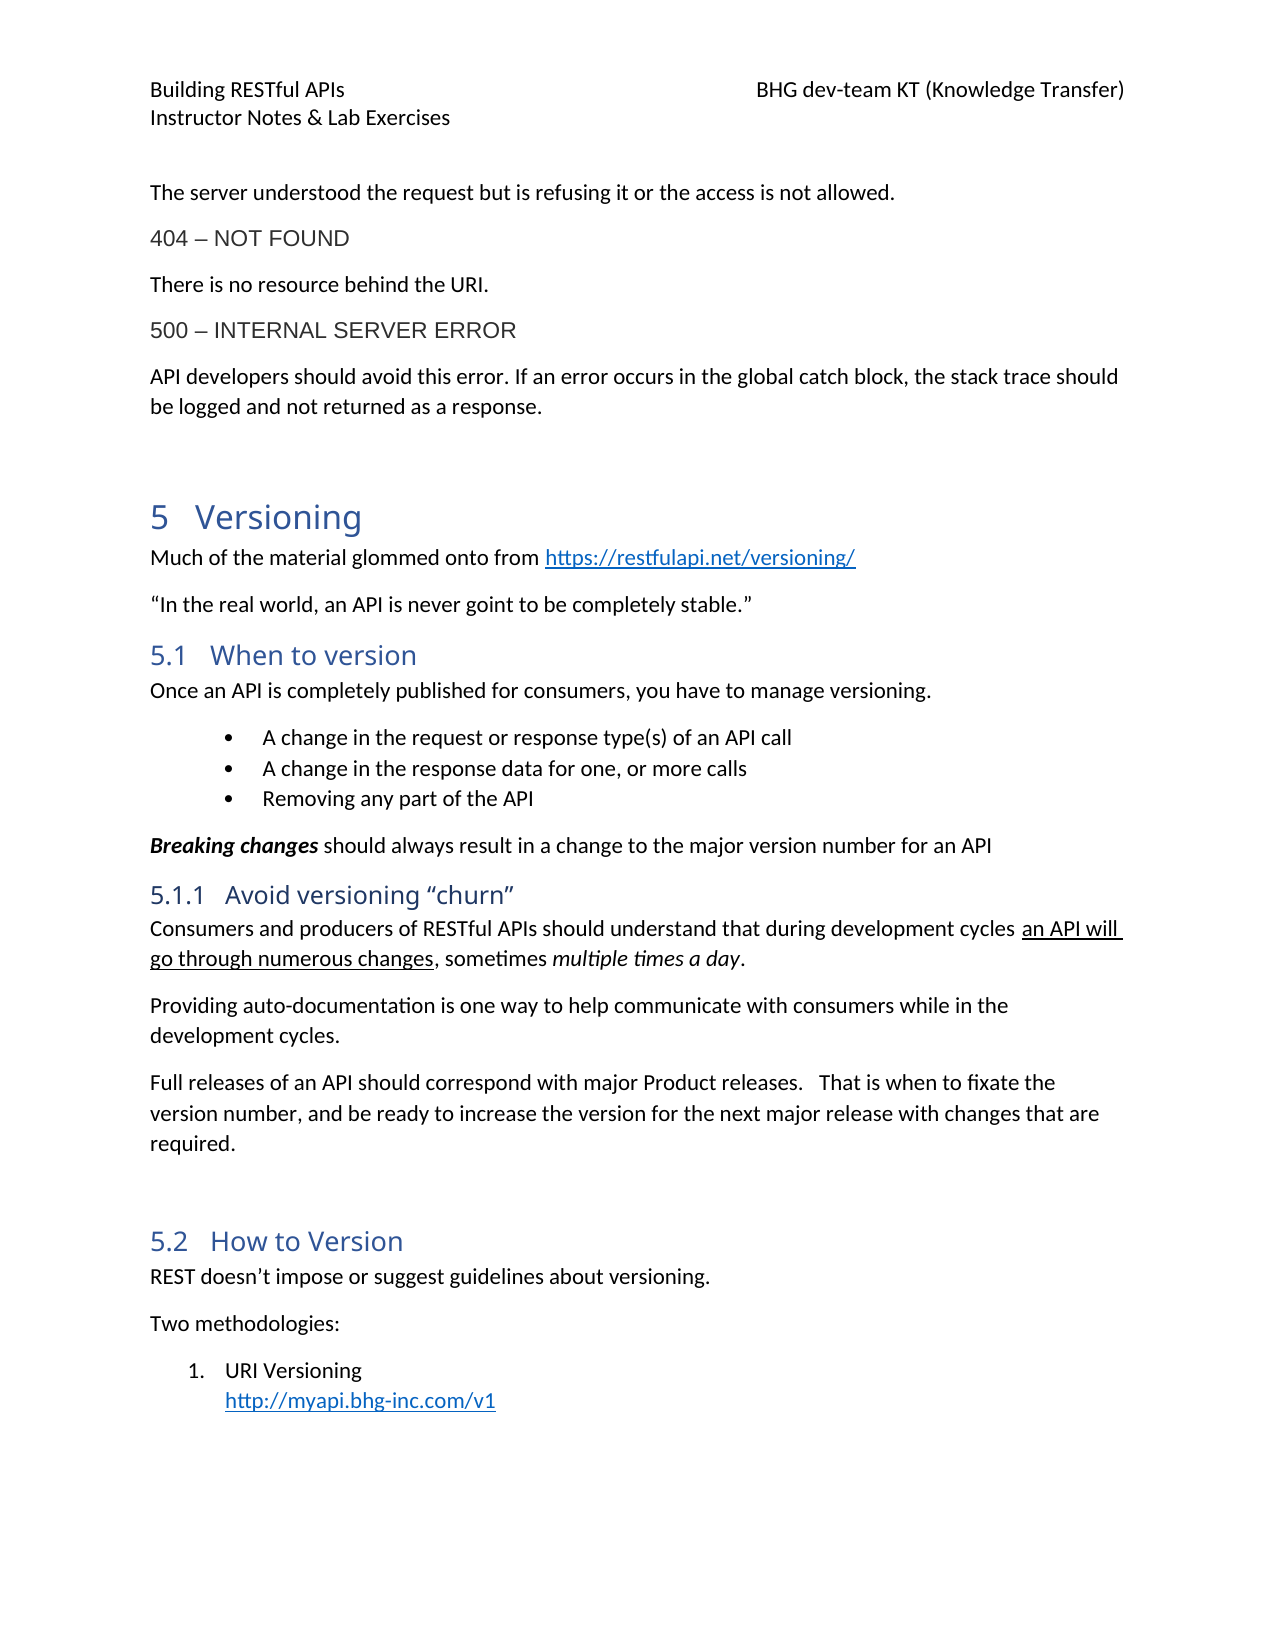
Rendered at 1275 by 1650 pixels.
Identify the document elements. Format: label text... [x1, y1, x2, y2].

text Once an API is completely published for consumers, you have to manage versioning. [150, 677, 1125, 704]
text The server understood the request but is refusing it or the access is not allowed. [150, 178, 1125, 206]
text 500 – INTERNAL SERVER ERROR [150, 317, 1125, 343]
text Providing auto-documentation is one way to help communicate with consumers while in the development cycles. [150, 991, 1125, 1050]
subtitle Versioning [150, 494, 1125, 539]
list Removing any part of the API [225, 784, 1125, 812]
text Consumers and producers of RESTful APIs should understand that during development cycles an API will go through numerous changes, sometimes multiple times a day. [150, 914, 1125, 973]
text REST doesn’t impose or suggest guidelines about versioning. [150, 1262, 1125, 1291]
list URI Versioning http://myapi.bhg-inc.com/v1 [187, 1356, 1125, 1445]
text Much of the material glommed onto from https://restfulapi.net/versioning/ [150, 543, 1125, 571]
subtitle How to Version [150, 1223, 1125, 1259]
subtitle When to version [150, 637, 1125, 674]
subtitle Avoid versioning “churn” [150, 878, 1125, 912]
text Two methodologies: [150, 1309, 1125, 1337]
list A change in the request or response type(s) of an API call [225, 723, 1125, 751]
list A change in the response data for one, or more calls [225, 754, 1125, 782]
text 404 – NOT FOUND [150, 225, 1125, 251]
text “In the real world, an API is never goint to be completely stable.” [150, 590, 1125, 618]
text There is no resource behind the URI. [150, 270, 1125, 298]
text Full releases of an API should correspond with major Product releases. That is when to fixate the version number, and be ready to increase the version for the next major release with changes that are required. [150, 1068, 1125, 1157]
text Breaking changes should always result in a change to the major version number for an API [150, 831, 1125, 859]
text API developers should avoid this error. If an error occurs in the global catch block, the stack trace should be logged and not returned as a response. [150, 362, 1125, 420]
